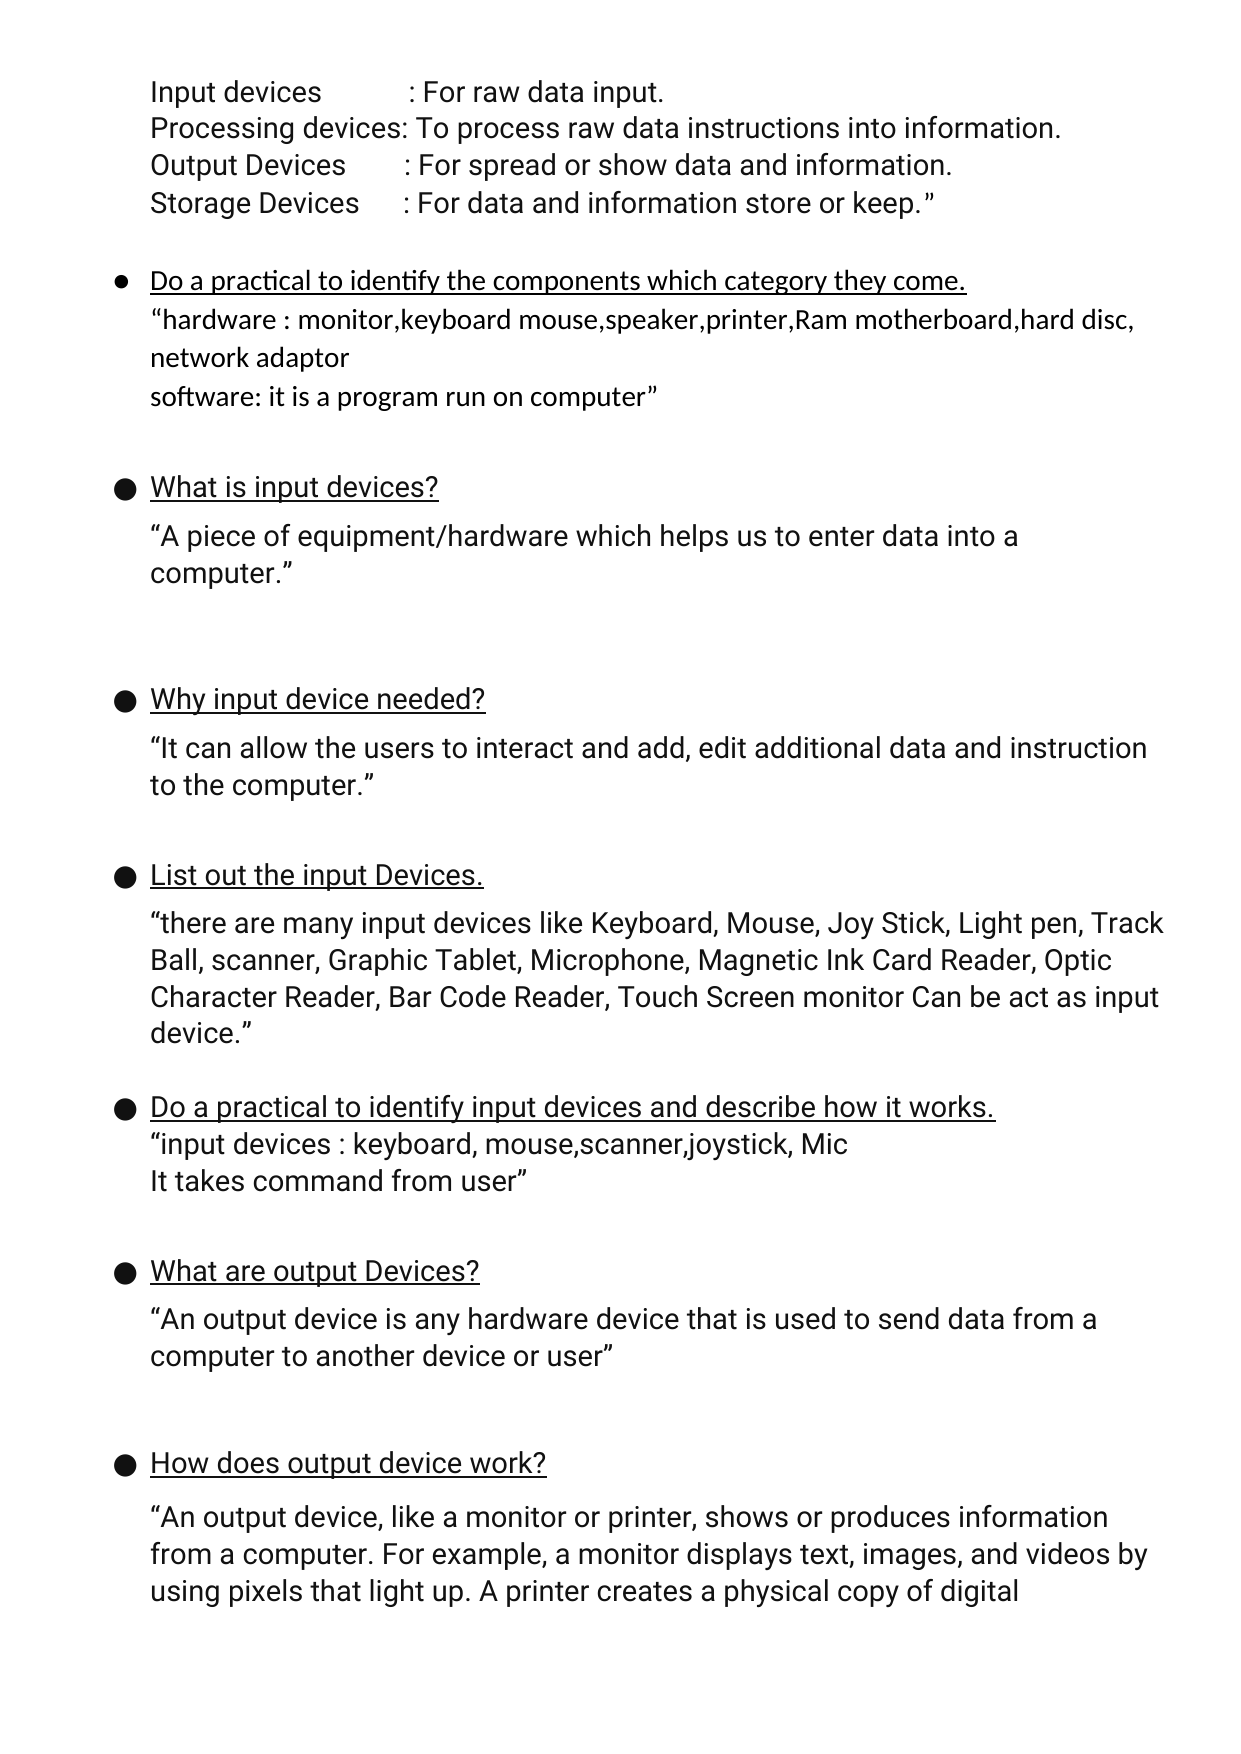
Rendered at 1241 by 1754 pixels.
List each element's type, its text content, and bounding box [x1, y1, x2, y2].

text software: it is a program run on computer” [150, 378, 1165, 413]
text “An output device is any hardware device that is used to send data from a computer to another device or user” [150, 1303, 1165, 1374]
list Do a practical to identify the components which category they come. [112, 262, 1165, 298]
text It takes command from user” [150, 1164, 1165, 1198]
text Processing devices: To process raw data instructions into information. [150, 112, 1165, 146]
text Output Devices : For spread or show data and information. [150, 149, 1165, 183]
text Input devices : For raw data input. [150, 75, 1165, 109]
list Why input device needed? [112, 667, 1165, 726]
text “input devices : keyboard, mouse,scanner,joystick, Mic [150, 1127, 1165, 1162]
text “there are many input devices like Keyboard, Mouse, Joy Stick, Light pen, Track Ball, scanner, Graphic Tablet, Microphone, Magnetic Ink Card Reader, Optic Character Reader, Bar Code Reader, Touch Screen monitor Can be act as input device.” [150, 906, 1165, 1051]
list What is input devices? [112, 455, 1165, 514]
text “hardware : monitor,keyboard mouse,speaker,printer,Ram motherboard,hard disc, network adaptor [150, 301, 1165, 375]
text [150, 1500, 1165, 1608]
list What are output Devices? [112, 1238, 1165, 1298]
text “A piece of equipment/hardware which helps us to enter data into a computer.” [150, 519, 1165, 590]
text Storage Devices : For data and information store or keep.” [150, 186, 1165, 221]
list How does output device work? [112, 1447, 1165, 1481]
list List out the input Devices. [112, 842, 1165, 902]
text “It can allow the users to interact and add, edit additional data and instruction to the computer.” [150, 731, 1165, 802]
list Do a practical to identify input devices and describe how it works. [112, 1091, 1165, 1125]
